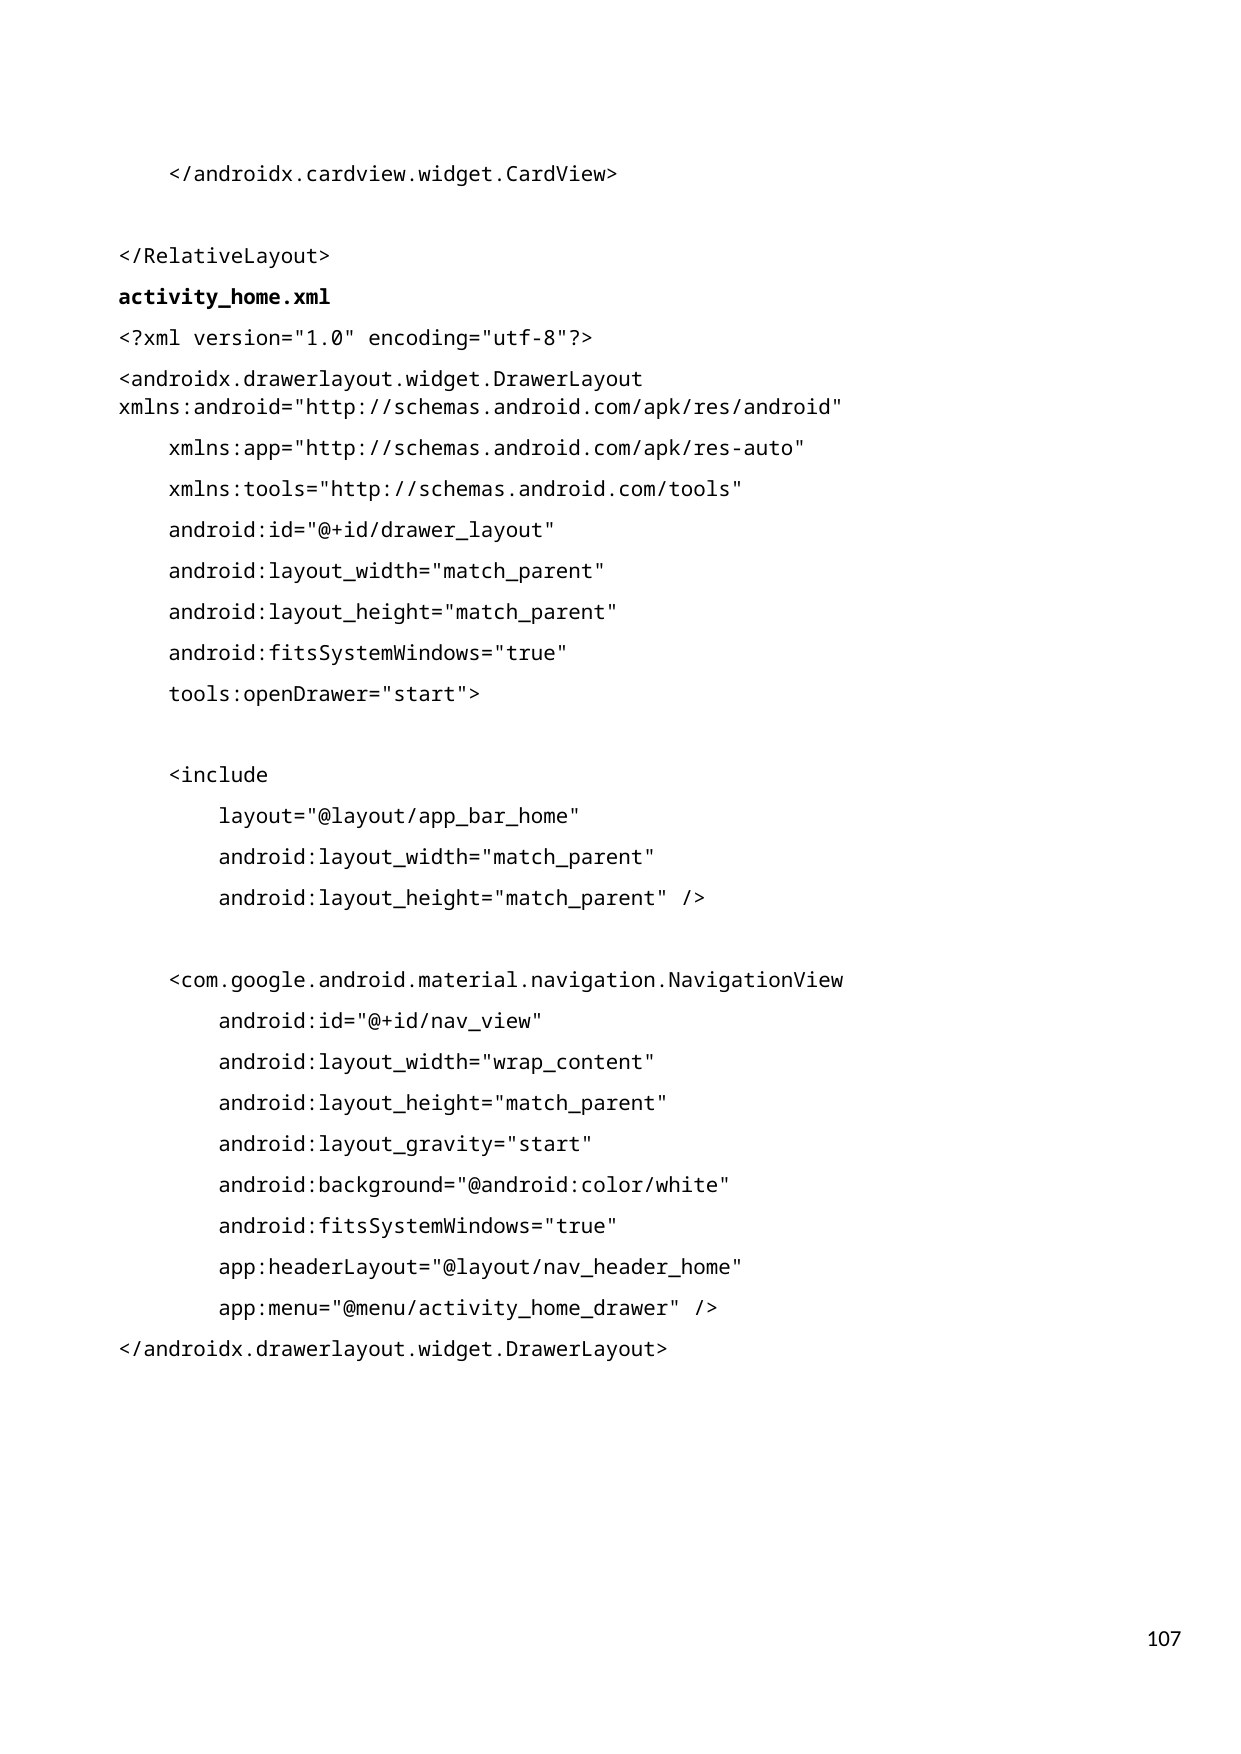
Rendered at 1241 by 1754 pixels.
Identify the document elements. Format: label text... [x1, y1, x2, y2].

text <androidx.drawerlayout.widget.DrawerLayout xmlns:android="http://schemas.android.com/apk/res/android" [118, 364, 1181, 421]
text xmlns:tools="http://schemas.android.com/tools" [118, 474, 1181, 502]
text app:headerLayout="@layout/nav_header_home" [118, 1252, 1181, 1280]
text <?xml version="1.0" encoding="utf-8"?> [118, 323, 1181, 351]
text android:fitsSystemWindows="true" [118, 638, 1181, 666]
text android:layout_width="match_parent" [118, 842, 1181, 871]
text android:layout_width="match_parent" [118, 556, 1181, 584]
text android:layout_gravity="start" [118, 1129, 1181, 1157]
text </androidx.cardview.widget.CardView> [118, 159, 1181, 187]
text layout="@layout/app_bar_home" [118, 802, 1181, 830]
text android:fitsSystemWindows="true" [118, 1211, 1181, 1239]
text android:layout_height="match_parent" [118, 1088, 1181, 1117]
text </RelativeLayout> [118, 241, 1181, 269]
text app:menu="@menu/activity_home_drawer" /> [118, 1293, 1181, 1321]
text tools:openDrawer="start"> [118, 679, 1181, 707]
text android:layout_height="match_parent" /> [118, 883, 1181, 912]
text xmlns:app="http://schemas.android.com/apk/res-auto" [118, 433, 1181, 462]
text <com.google.android.material.navigation.NavigationView [118, 965, 1181, 994]
text <include [118, 761, 1181, 789]
text android:id="@+id/drawer_layout" [118, 515, 1181, 543]
text android:id="@+id/nav_view" [118, 1006, 1181, 1035]
text activity_home.xml [118, 282, 1181, 310]
text android:background="@android:color/white" [118, 1170, 1181, 1198]
text android:layout_width="wrap_content" [118, 1047, 1181, 1076]
text </androidx.drawerlayout.widget.DrawerLayout> [118, 1334, 1181, 1362]
text android:layout_height="match_parent" [118, 597, 1181, 625]
